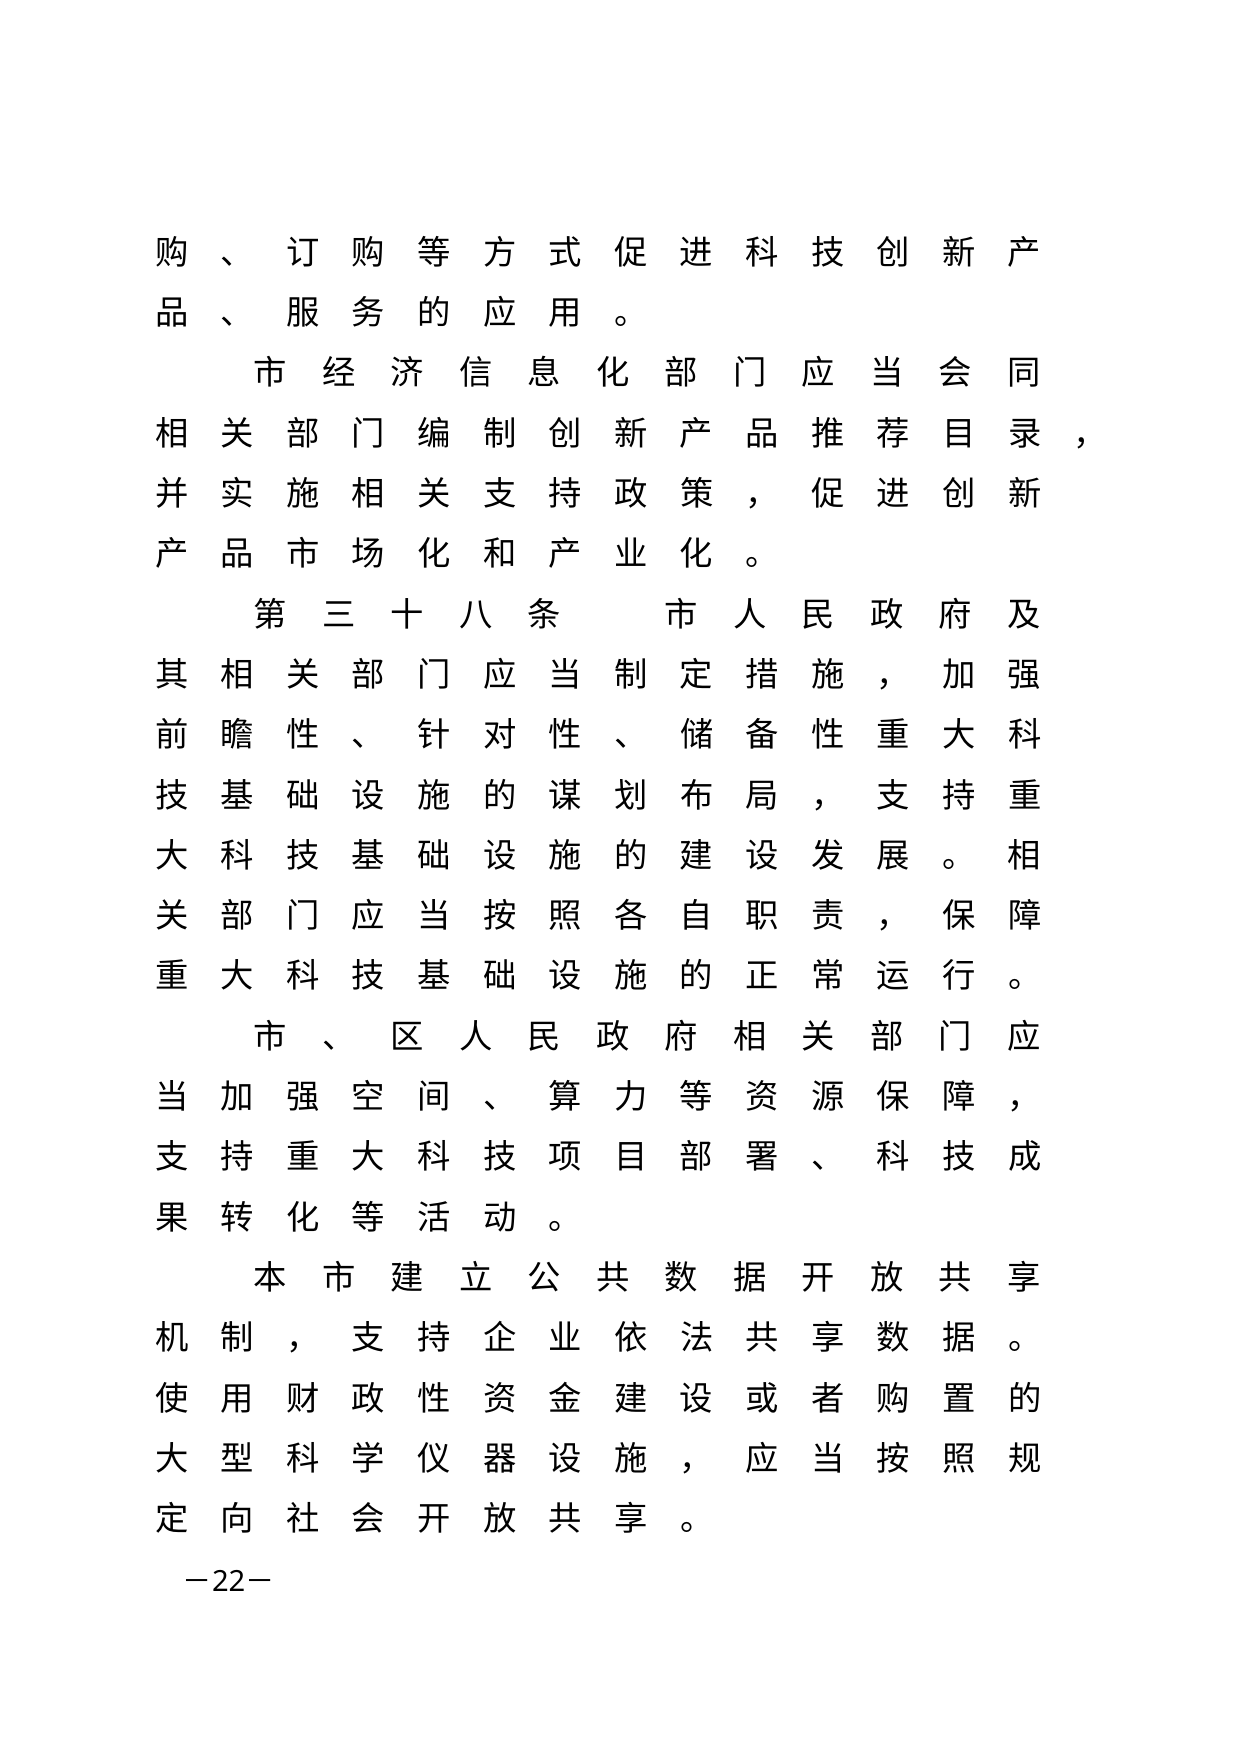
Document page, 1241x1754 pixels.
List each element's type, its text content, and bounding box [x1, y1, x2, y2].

text 第三十七条 市、区人民政府及其相关部门应当通过政府首购、订购等方式促进科技创新产品、服务的应用。 [155, 219, 1073, 340]
text 第三十八条 市人民政府及其相关部门应当制定措施，加强前瞻性、针对性、储备性重大科技基础设施的谋划布局，支持重大科技基础设施的建设发展。相关部门应当按照各自职责，保障重大科技基础设施的正常运行。 [155, 581, 1073, 1003]
text 市、区人民政府相关部门应当加强空间、算力等资源保障，支持重大科技项目部署、科技成果转化等活动。 [155, 1003, 1073, 1245]
text 本市建立公共数据开放共享机制，支持企业依法共享数据。使用财政性资金建设或者购置的大型科学仪器设施，应当按照规定向社会开放共享。 [155, 1245, 1073, 1546]
text 市经济信息化部门应当会同相关部门编制创新产品推荐目录，并实施相关支持政策，促进创新产品市场化和产业化。 [155, 340, 1073, 581]
